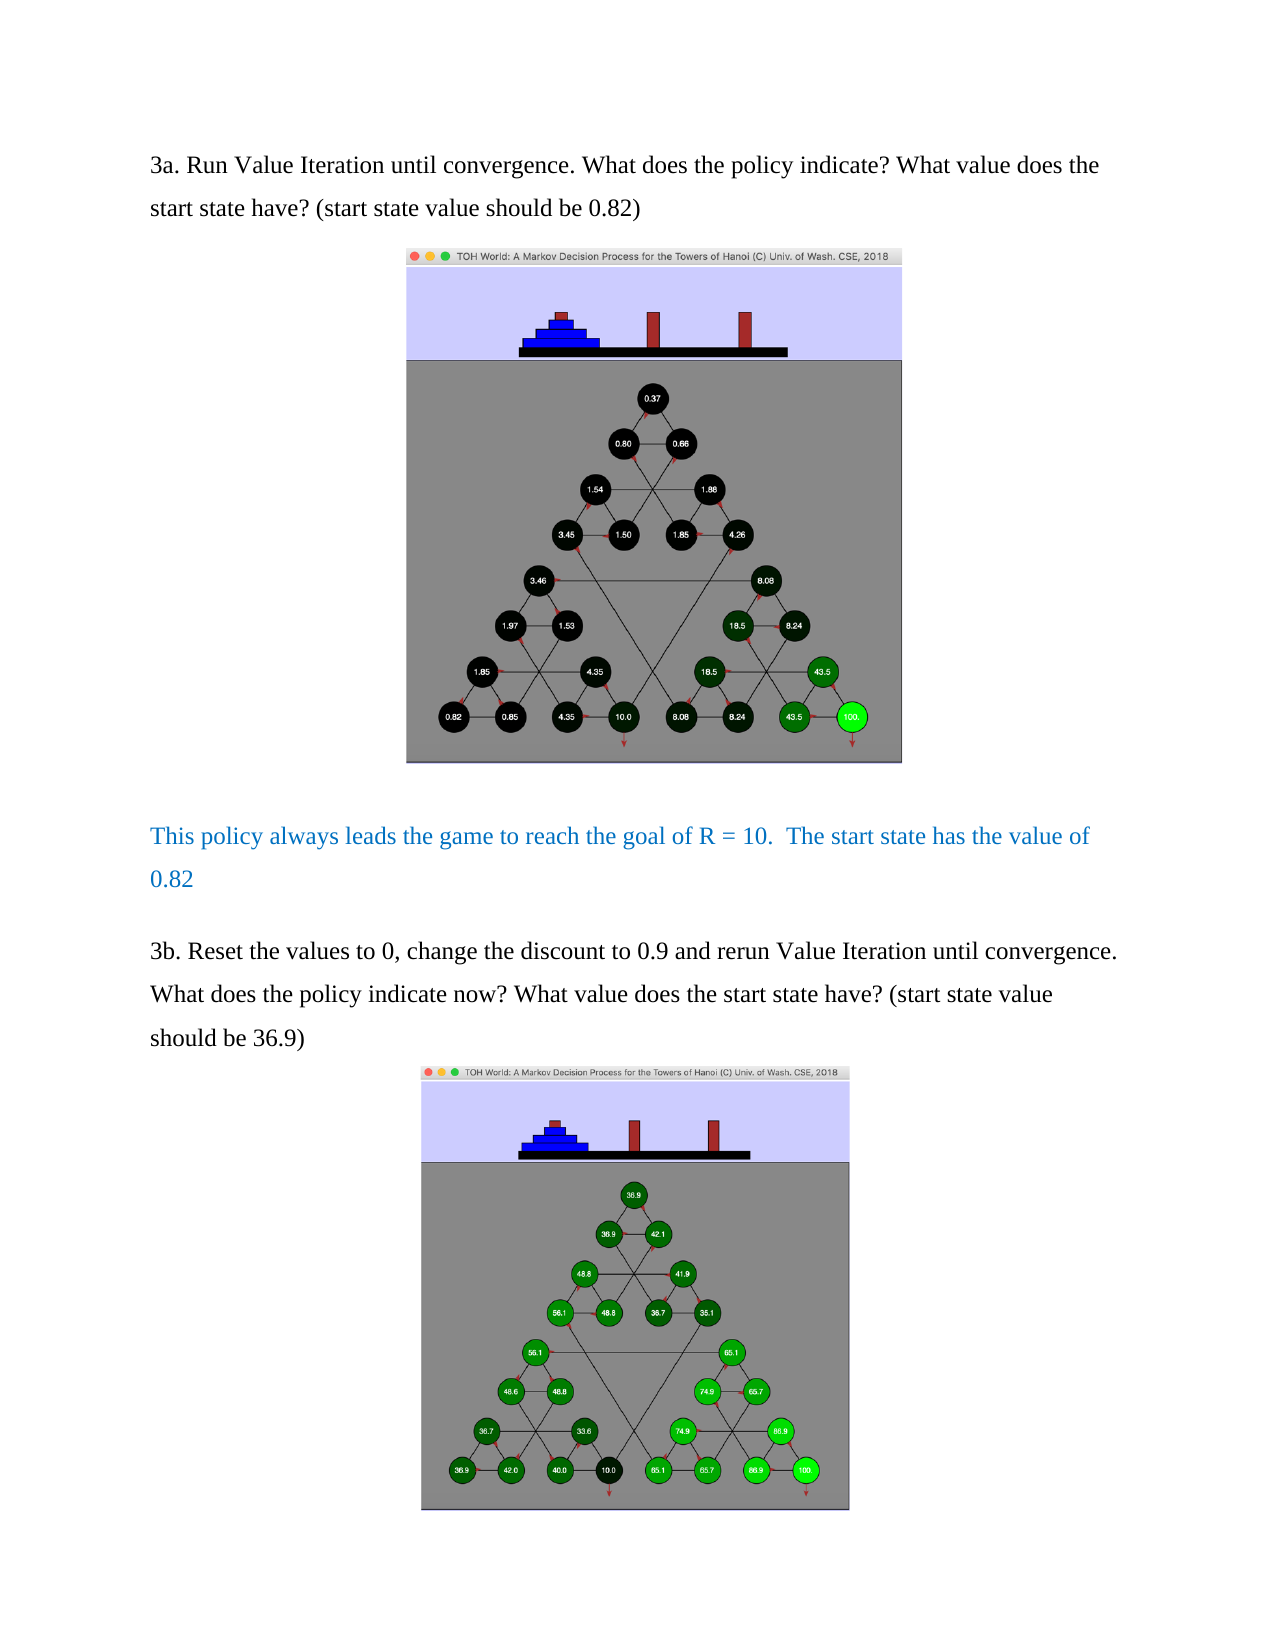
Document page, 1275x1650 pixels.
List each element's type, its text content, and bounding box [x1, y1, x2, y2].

text 3a. Run Value Iteration until convergence. What does the policy indicate? What value does the start state have? (start state value should be 0.82) [150, 150, 1125, 222]
text 3b. Reset the values to 0, change the discount to 0.9 and rerun Value Iteration until convergence. What does the policy indicate now? What value does the start state have? (start state value should be 36.9) [150, 936, 1125, 1051]
picture [406, 248, 903, 764]
picture [420, 1066, 850, 1511]
